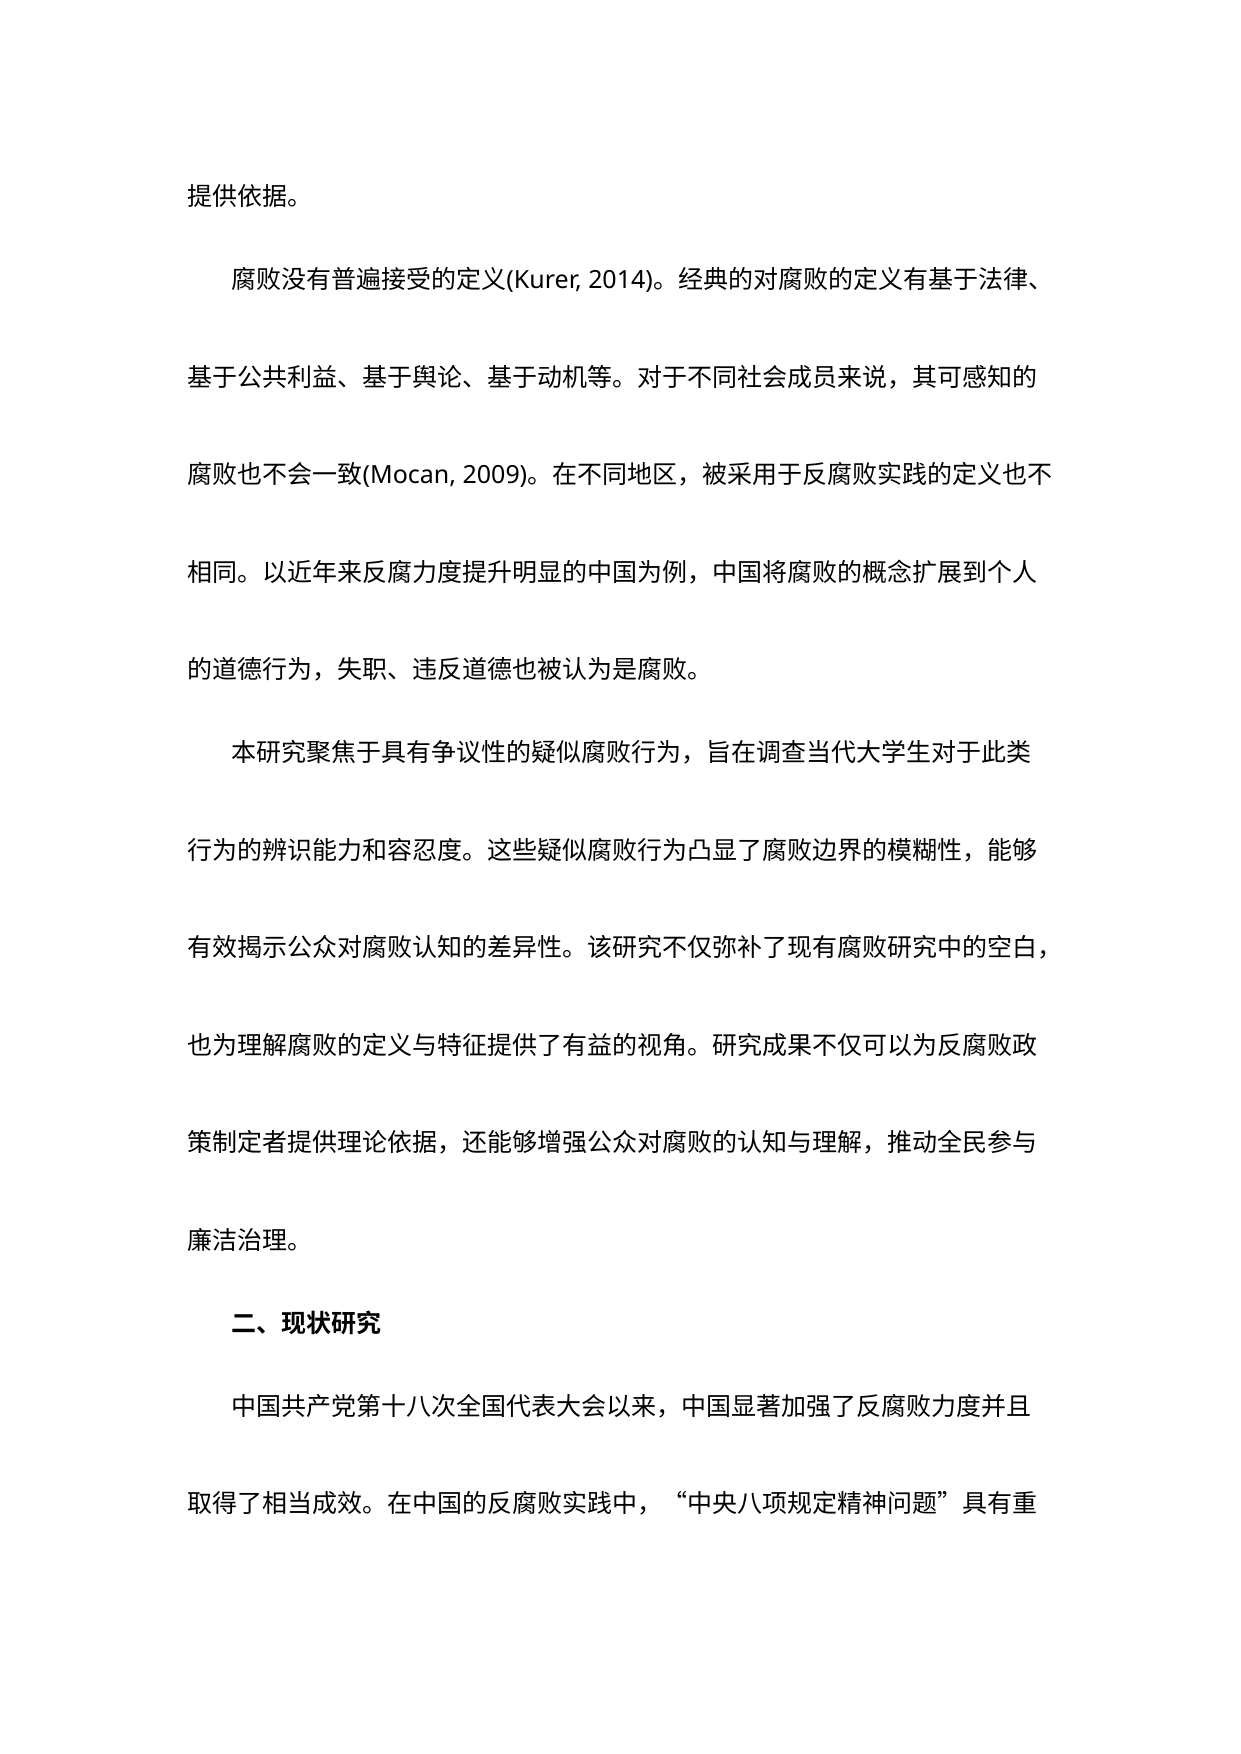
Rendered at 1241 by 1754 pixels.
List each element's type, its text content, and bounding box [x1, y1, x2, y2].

text 二、现状研究 [231, 1289, 1053, 1354]
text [187, 162, 1053, 227]
text 腐败没有普遍接受的定义(Kurer, 2014)。经典的对腐败的定义有基于法律、基于公共利益、基于舆论、基于动机等。对于不同社会成员来说，其可感知的腐败也不会一致(Mocan, 2009)。在不同地区，被采用于反腐败实践的定义也不相同。以近年来反腐力度提升明显的中国为例，中国将腐败的概念扩展到个人的道德行为，失职、违反道德也被认为是腐败。 [187, 245, 1053, 700]
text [187, 1372, 1053, 1534]
text 本研究聚焦于具有争议性的疑似腐败行为，旨在调查当代大学生对于此类行为的辨识能力和容忍度。这些疑似腐败行为凸显了腐败边界的模糊性，能够有效揭示公众对腐败认知的差异性。该研究不仅弥补了现有腐败研究中的空白，也为理解腐败的定义与特征提供了有益的视角。研究成果不仅可以为反腐败政策制定者提供理论依据，还能够增强公众对腐败的认知与理解，推动全民参与廉洁治理。 [187, 718, 1053, 1271]
